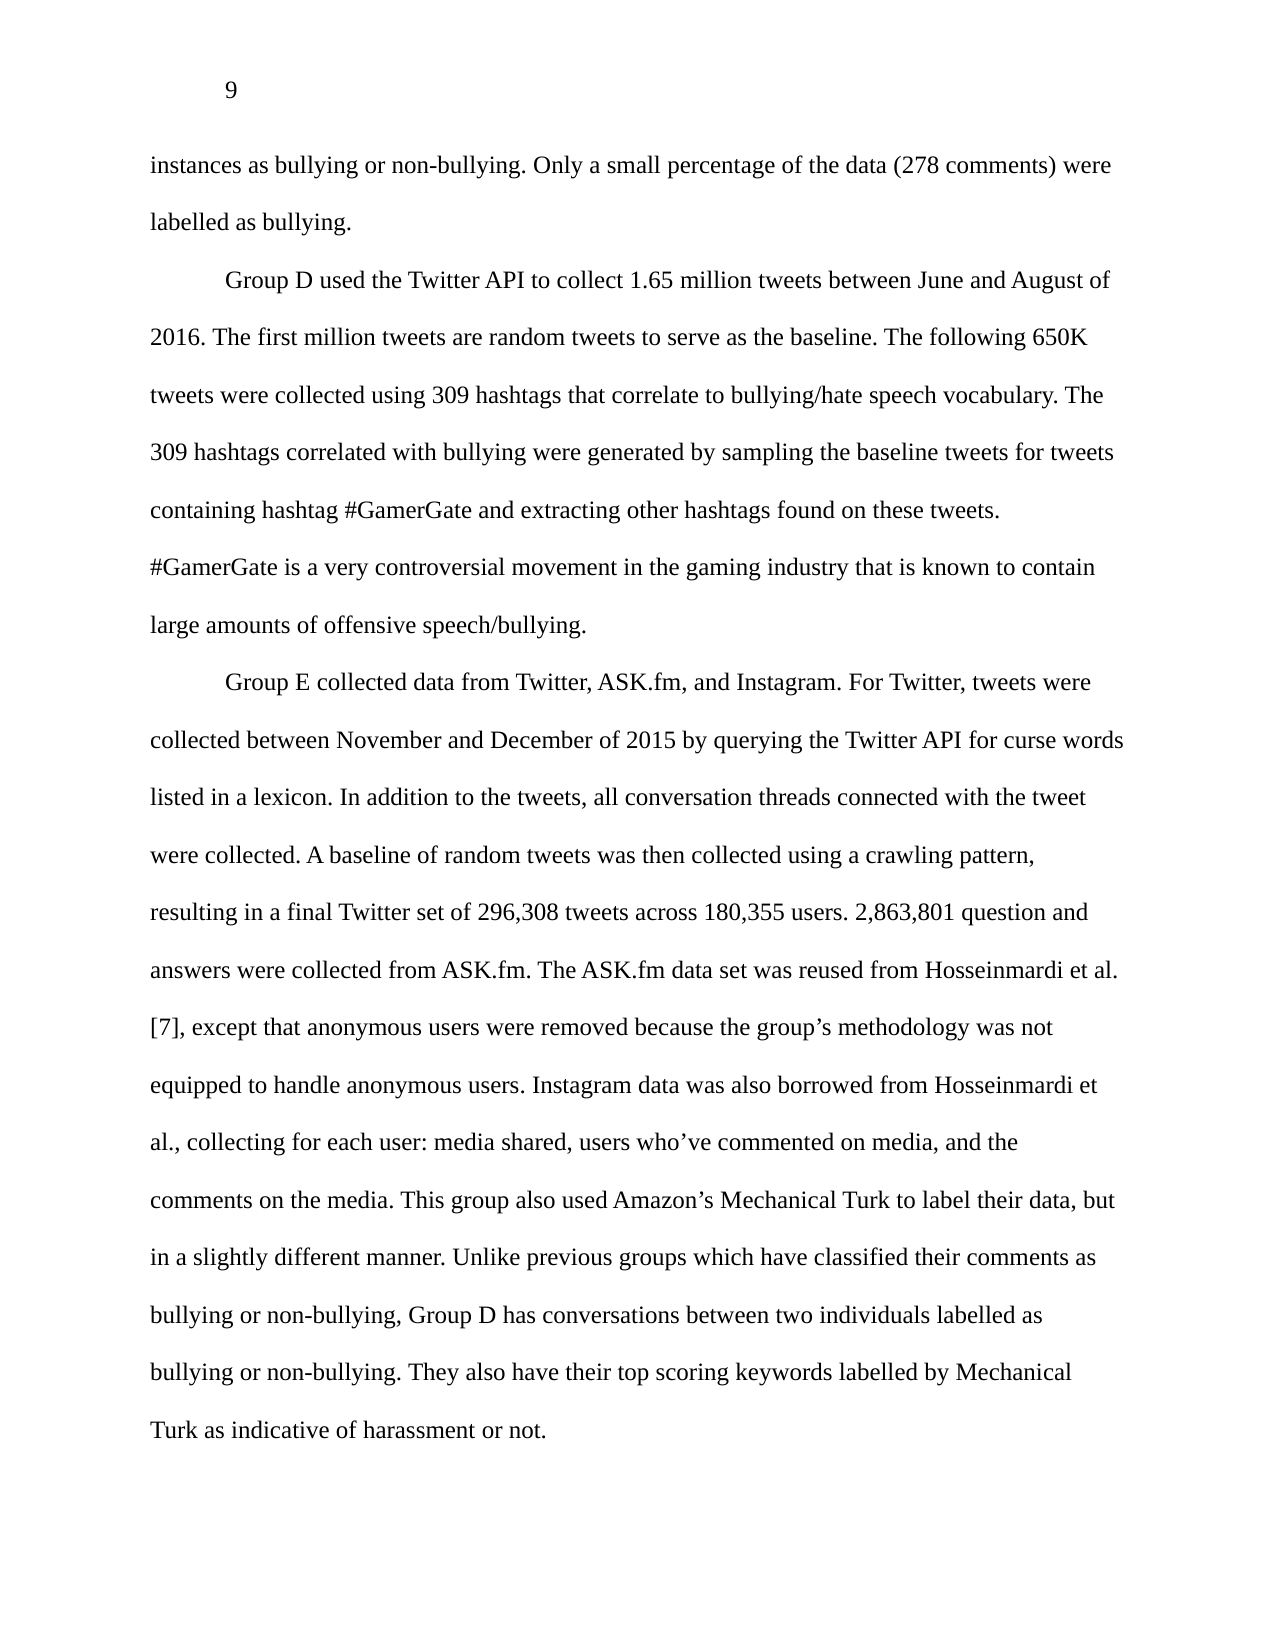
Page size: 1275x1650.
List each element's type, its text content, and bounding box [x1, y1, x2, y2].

text Group D used the Twitter API to collect 1.65 million tweets between June and August of 2016. The first million tweets are random tweets to serve as the baseline. The following 650K tweets were collected using 309 hashtags that correlate to bullying/hate speech vocabulary. The 309 hashtags correlated with bullying were generated by sampling the baseline tweets for tweets containing hashtag #GamerGate and extracting other hashtags found on these tweets. #GamerGate is a very controversial movement in the gaming industry that is known to contain large amounts of offensive speech/bullying. [150, 265, 1125, 639]
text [150, 150, 1125, 236]
text Group E collected data from Twitter, ASK.fm, and Instagram. For Twitter, tweets were collected between November and December of 2015 by querying the Twitter API for curse words listed in a lexicon. In addition to the tweets, all conversation threads connected with the tweet were collected. A baseline of random tweets was then collected using a crawling pattern, resulting in a final Twitter set of 296,308 tweets across 180,355 users. 2,863,801 question and answers were collected from ASK.fm. The ASK.fm data set was reused from Hosseinmardi et al. [7], except that anonymous users were removed because the group’s methodology was not equipped to handle anonymous users. Instagram data was also borrowed from Hosseinmardi et al., collecting for each user: media shared, users who’ve commented on media, and the comments on the media. This group also used Amazon’s Mechanical Turk to label their data, but in a slightly different manner. Unlike previous groups which have classified their comments as bullying or non-bullying, Group D has conversations between two individuals labelled as bullying or non-bullying. They also have their top scoring keywords labelled by Mechanical Turk as indicative of harassment or not. [150, 667, 1125, 1444]
